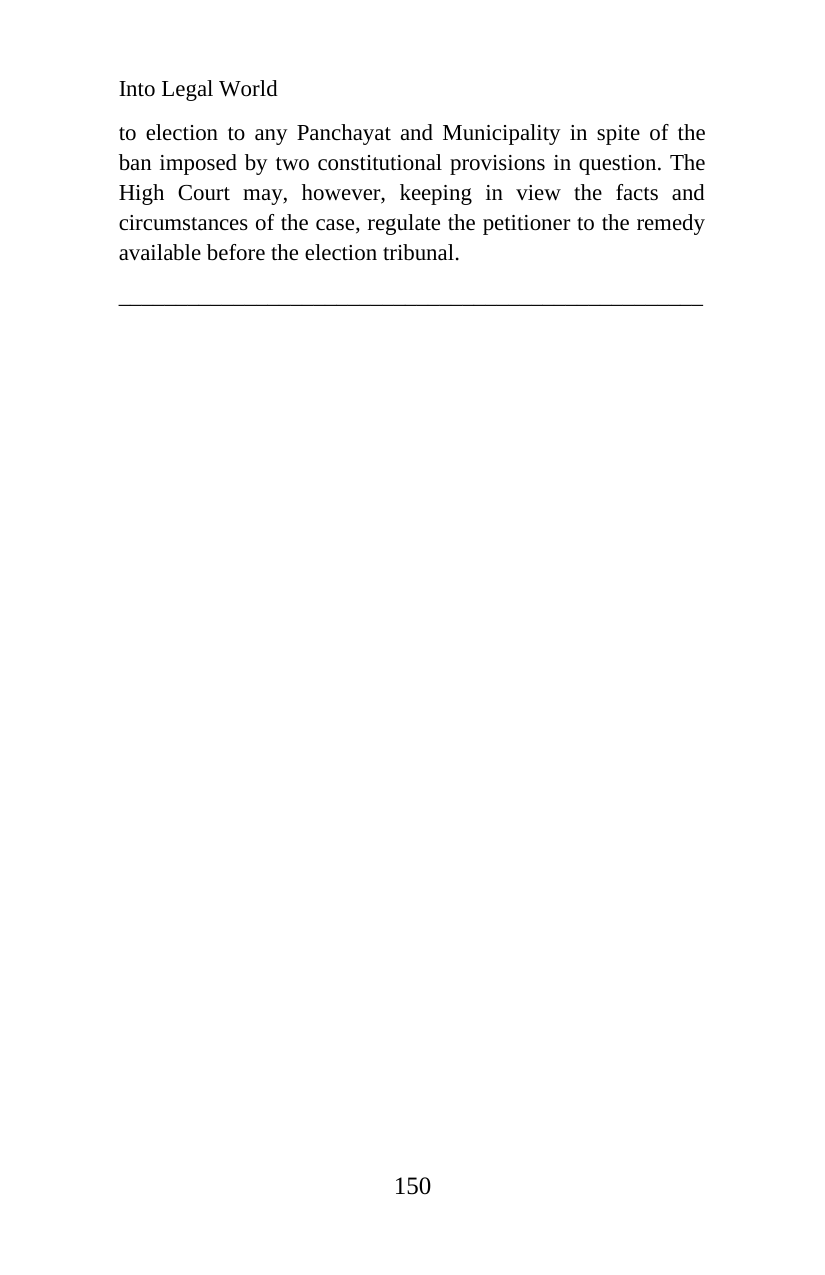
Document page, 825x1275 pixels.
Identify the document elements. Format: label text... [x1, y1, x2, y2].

text ___________________________________________________ [118, 282, 706, 308]
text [118, 118, 706, 266]
